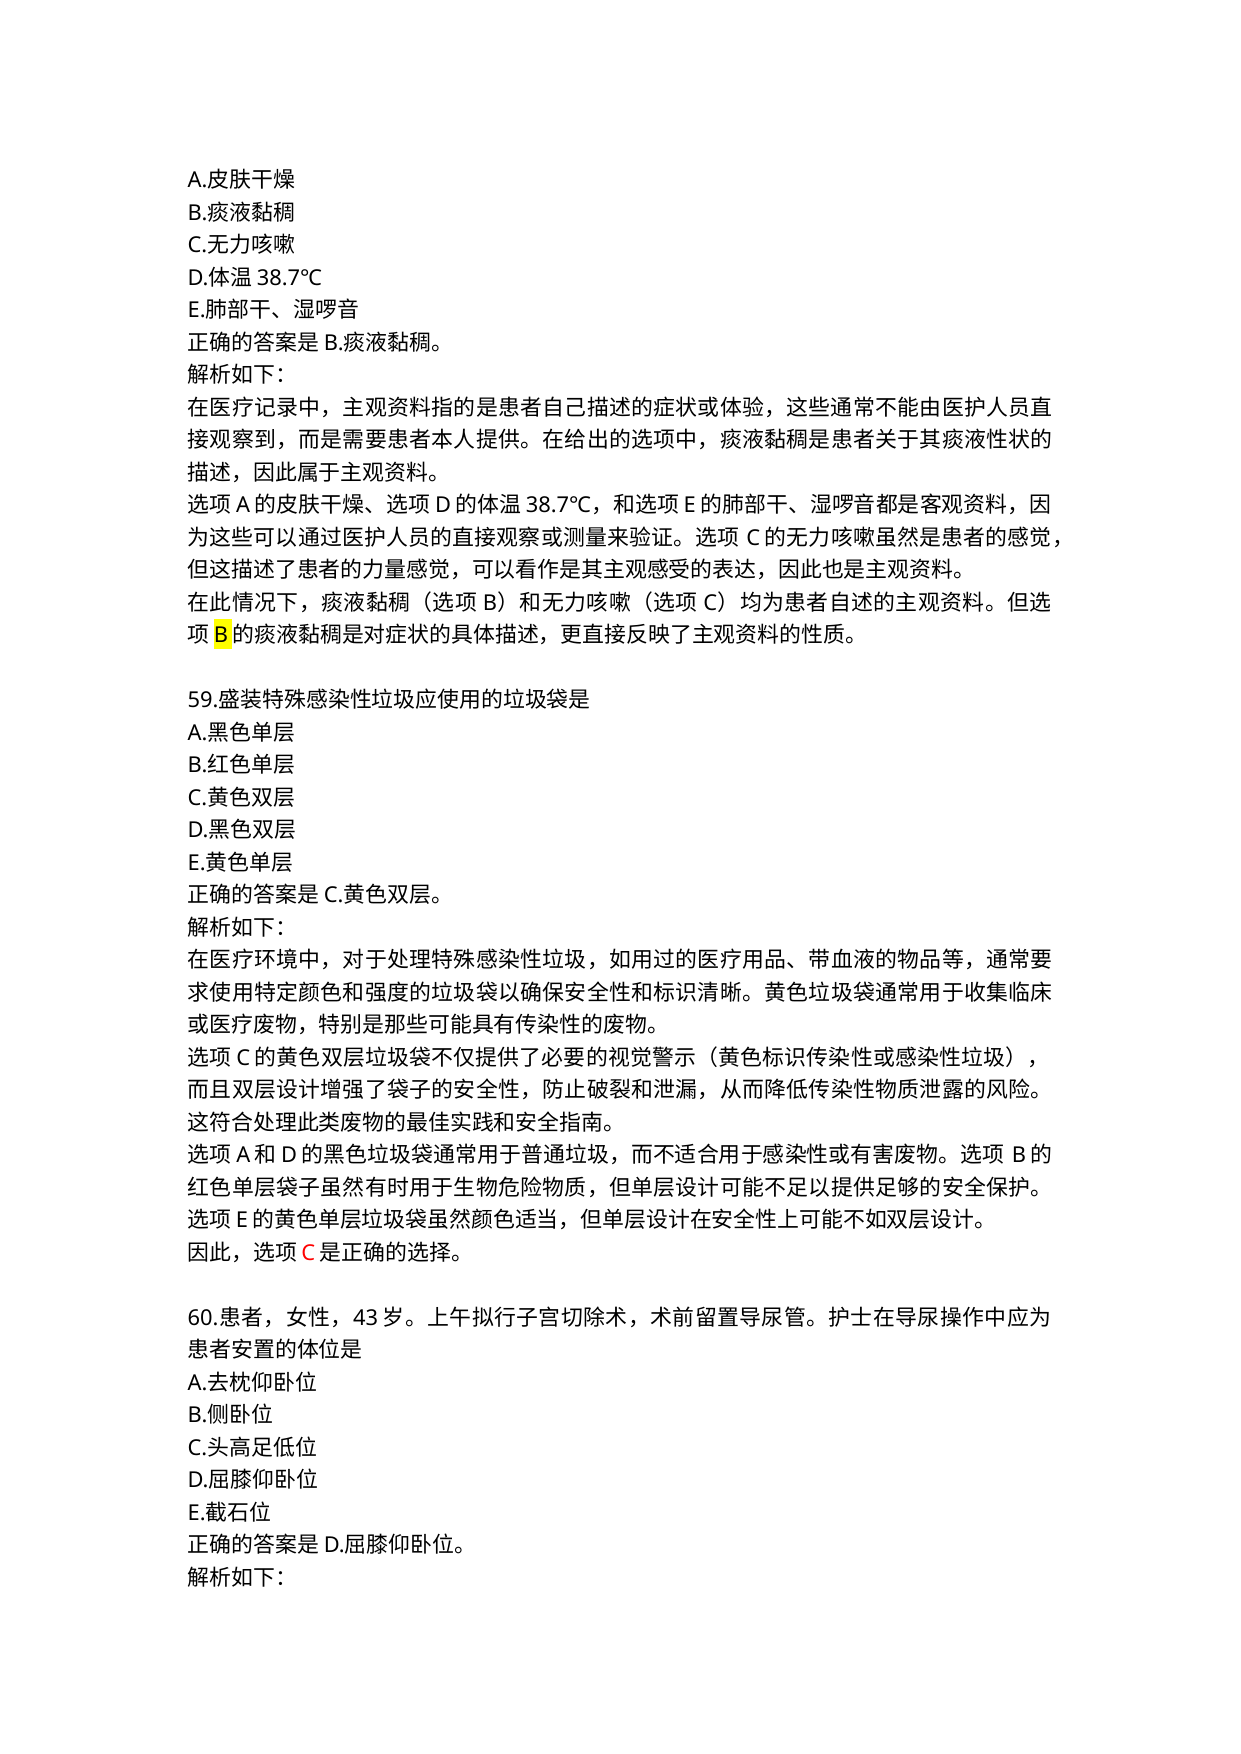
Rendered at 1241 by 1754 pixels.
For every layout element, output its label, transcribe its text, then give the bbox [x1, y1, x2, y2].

text A.皮肤干燥 [187, 162, 1053, 194]
text C.黄色双层 [187, 779, 1053, 812]
text 在此情况下，痰液黏稠（选项B）和无力咳嗽（选项C）均为患者自述的主观资料。但选项B的痰液黏稠是对症状的具体描述，更直接反映了主观资料的性质。 [187, 584, 1053, 649]
text 在医疗记录中，主观资料指的是患者自己描述的症状或体验，这些通常不能由医护人员直接观察到，而是需要患者本人提供。在给出的选项中，痰液黏稠是患者关于其痰液性状的描述，因此属于主观资料。 [187, 389, 1053, 487]
text E.黄色单层 [187, 844, 1053, 877]
text 选项C的黄色双层垃圾袋不仅提供了必要的视觉警示（黄色标识传染性或感染性垃圾），而且双层设计增强了袋子的安全性，防止破裂和泄漏，从而降低传染性物质泄露的风险。这符合处理此类废物的最佳实践和安全指南。 [187, 1039, 1053, 1137]
text D.体温38.7℃ [187, 259, 1053, 292]
text 正确的答案是 B.痰液黏稠。 [187, 324, 1053, 357]
text 选项A和D的黑色垃圾袋通常用于普通垃圾，而不适合用于感染性或有害废物。选项B的红色单层袋子虽然有时用于生物危险物质，但单层设计可能不足以提供足够的安全保护。选项E的黄色单层垃圾袋虽然颜色适当，但单层设计在安全性上可能不如双层设计。 [187, 1137, 1053, 1234]
text 解析如下： [187, 1559, 1053, 1592]
text B.痰液黏稠 [187, 194, 1053, 227]
text D.屈膝仰卧位 [187, 1462, 1053, 1494]
text E.肺部干、湿啰音 [187, 292, 1053, 324]
text C.无力咳嗽 [187, 227, 1053, 259]
text 59.盛装特殊感染性垃圾应使用的垃圾袋是 [187, 682, 1053, 714]
text D.黑色双层 [187, 812, 1053, 844]
text A.黑色单层 [187, 714, 1053, 747]
text 选项A的皮肤干燥、选项D的体温38.7℃，和选项E的肺部干、湿啰音都是客观资料，因为这些可以通过医护人员的直接观察或测量来验证。选项C的无力咳嗽虽然是患者的感觉，但这描述了患者的力量感觉，可以看作是其主观感受的表达，因此也是主观资料。 [187, 487, 1053, 584]
text C.头高足低位 [187, 1429, 1053, 1462]
text 60.患者，女性，43岁。上午拟行子宫切除术，术前留置导尿管。护士在导尿操作中应为患者安置的体位是 [187, 1299, 1053, 1364]
text B.侧卧位 [187, 1397, 1053, 1429]
text 解析如下： [187, 909, 1053, 942]
text E.截石位 [187, 1494, 1053, 1527]
text B.红色单层 [187, 747, 1053, 779]
text 因此，选项C是正确的选择。 [187, 1234, 1053, 1267]
text 在医疗环境中，对于处理特殊感染性垃圾，如用过的医疗用品、带血液的物品等，通常要求使用特定颜色和强度的垃圾袋以确保安全性和标识清晰。黄色垃圾袋通常用于收集临床或医疗废物，特别是那些可能具有传染性的废物。 [187, 942, 1053, 1039]
text A.去枕仰卧位 [187, 1364, 1053, 1397]
text 正确的答案是 C.黄色双层。 [187, 877, 1053, 909]
text 正确的答案是 D.屈膝仰卧位。 [187, 1527, 1053, 1559]
text 解析如下： [187, 357, 1053, 389]
